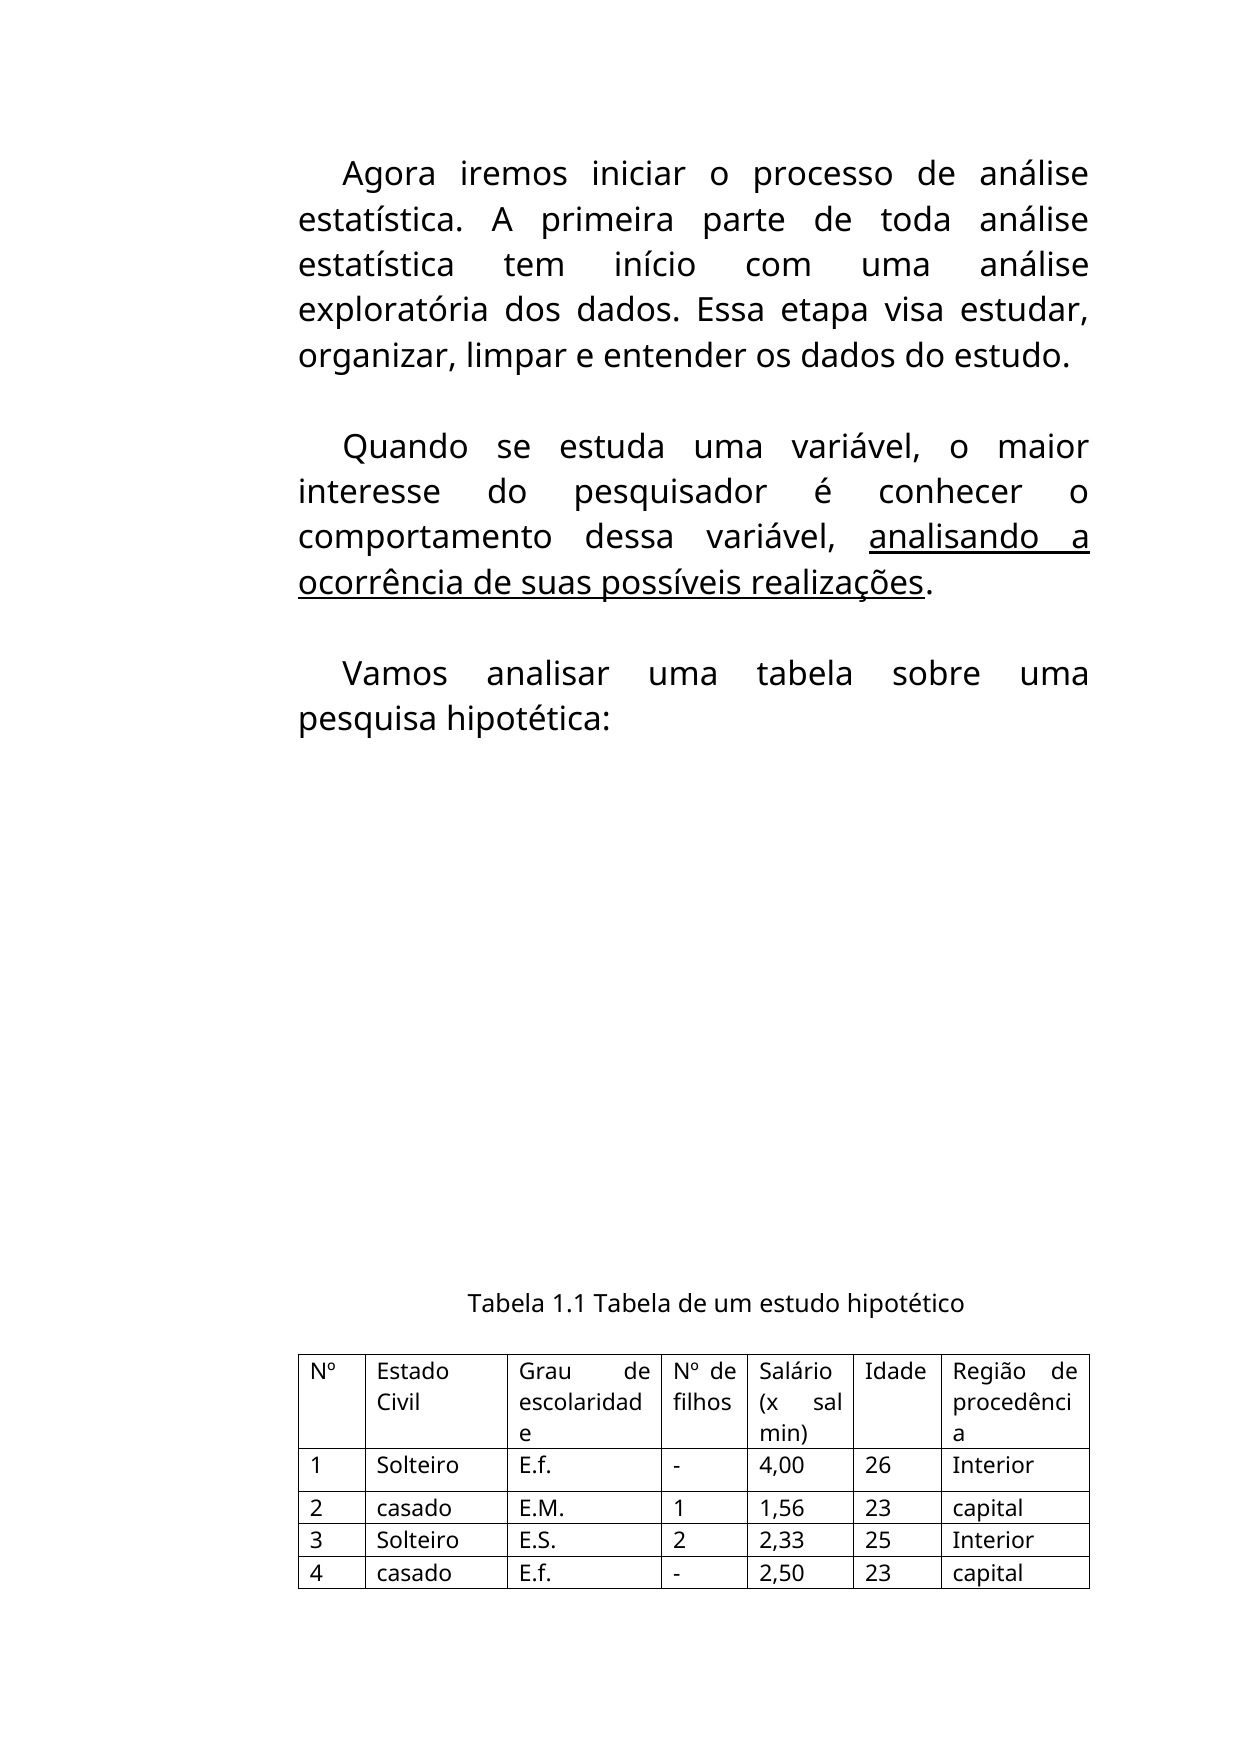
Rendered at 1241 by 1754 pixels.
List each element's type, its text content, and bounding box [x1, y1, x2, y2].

table_cell capital [942, 1492, 1089, 1523]
table_cell 2,50 [748, 1557, 853, 1588]
table_header Nº de filhos [662, 1355, 747, 1448]
table_cell casado [366, 1492, 507, 1523]
table_header Idade [854, 1355, 941, 1448]
table_header Estado Civil [366, 1355, 507, 1448]
table_cell E.S. [508, 1524, 661, 1556]
table_cell 23 [854, 1492, 941, 1523]
table_cell 3 [299, 1524, 365, 1556]
table_cell 4 [299, 1557, 365, 1588]
list Tabela 1.1 Tabela de um estudo hipotético [298, 1285, 1090, 1319]
table_header Salário (x sal min) [748, 1355, 853, 1448]
table_cell 1,56 [748, 1492, 853, 1523]
table_cell casado [366, 1557, 507, 1588]
table_cell - [662, 1449, 747, 1491]
list Agora iremos iniciar o processo de análise estatística. A primeira parte de toda análise estatística tem início com uma análise exploratória dos dados. Essa etapa visa estudar, organizar, limpar e entender os dados do estudo. [298, 150, 1090, 377]
table_header Região de procedência [942, 1355, 1089, 1448]
table_cell 1 [299, 1449, 365, 1491]
table_cell Solteiro [366, 1524, 507, 1556]
table_cell capital [942, 1557, 1089, 1588]
table_cell E.f. [508, 1557, 661, 1588]
table_cell 26 [854, 1449, 941, 1491]
table_cell 25 [854, 1524, 941, 1556]
list Vamos analisar uma tabela sobre uma pesquisa hipotética: [298, 649, 1090, 740]
table_cell 2 [662, 1524, 747, 1556]
table_cell E.M. [508, 1492, 661, 1523]
table_cell E.f. [508, 1449, 661, 1491]
list Quando se estuda uma variável, o maior interesse do pesquisador é conhecer o comportamento dessa variável, analisando a ocorrência de suas possíveis realizações. [298, 422, 1090, 604]
table_cell Interior [942, 1449, 1089, 1491]
table_header Nº [299, 1355, 365, 1448]
table_cell 23 [854, 1557, 941, 1588]
table_cell 2 [299, 1492, 365, 1523]
table_cell - [662, 1557, 747, 1588]
table_cell Interior [942, 1524, 1089, 1556]
table_cell 2,33 [748, 1524, 853, 1556]
table_cell 4,00 [748, 1449, 853, 1491]
table_cell 1 [662, 1492, 747, 1523]
table_header Grau de escolaridade [508, 1355, 661, 1448]
table_cell Solteiro [366, 1449, 507, 1491]
